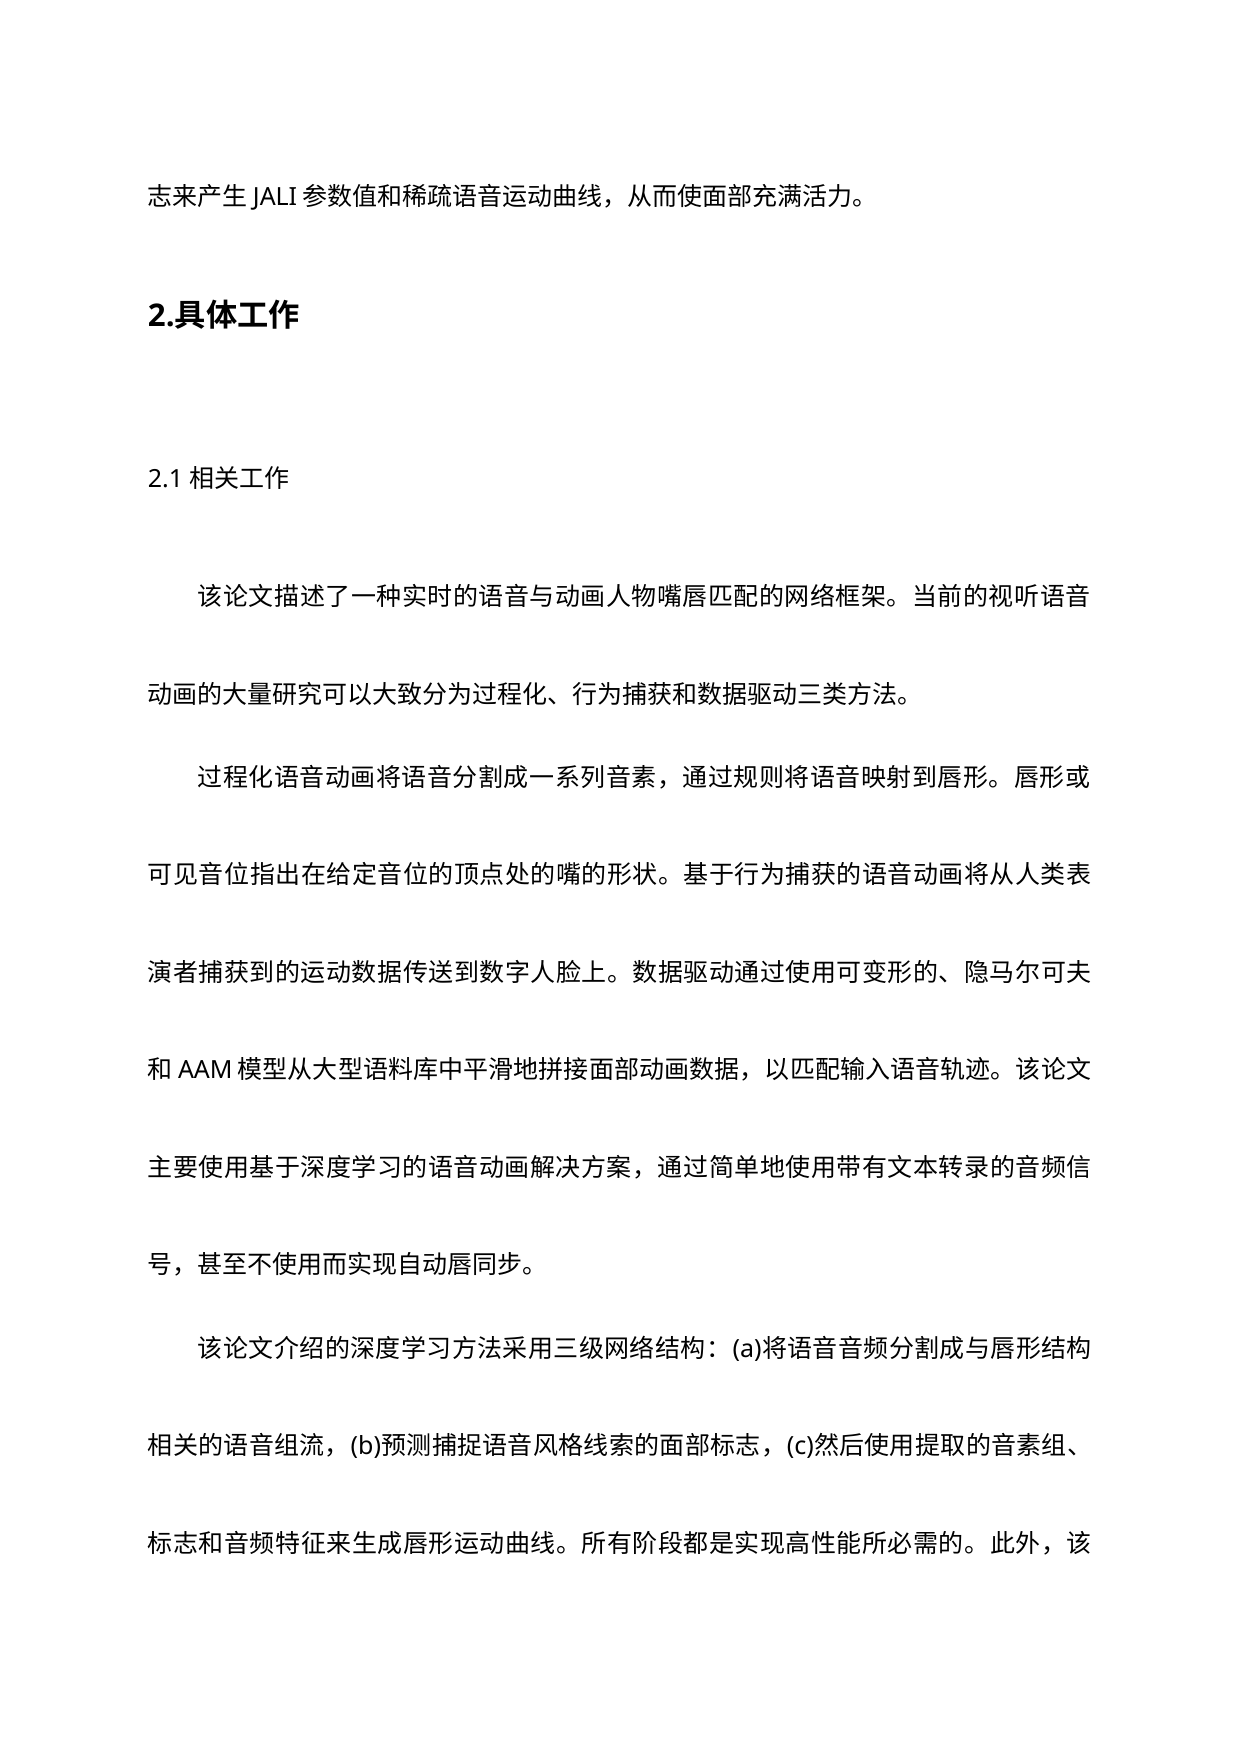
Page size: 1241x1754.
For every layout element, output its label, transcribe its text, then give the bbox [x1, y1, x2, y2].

subtitle 2.1 相关工作 [148, 444, 1092, 509]
list 该论文描述了一种实时的语音与动画人物嘴唇匹配的网络框架。当前的视听语音动画的大量研究可以大致分为过程化、行为捕获和数据驱动三类方法。 [148, 562, 1092, 725]
list 过程化语音动画将语音分割成一系列音素，通过规则将语音映射到唇形。唇形或可见音位指出在给定音位的顶点处的嘴的形状。基于行为捕获的语音动画将从人类表演者捕获到的运动数据传送到数字人脸上。数据驱动通过使用可变形的、隐马尔可夫和AAM模型从大型语料库中平滑地拼接面部动画数据，以匹配输入语音轨迹。该论文主要使用基于深度学习的语音动画解决方案，通过简单地使用带有文本转录的音频信号，甚至不使用而实现自动唇同步。 [148, 743, 1092, 1296]
subtitle 2.具体工作 [148, 281, 1092, 346]
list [148, 1314, 1092, 1574]
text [148, 162, 1092, 227]
